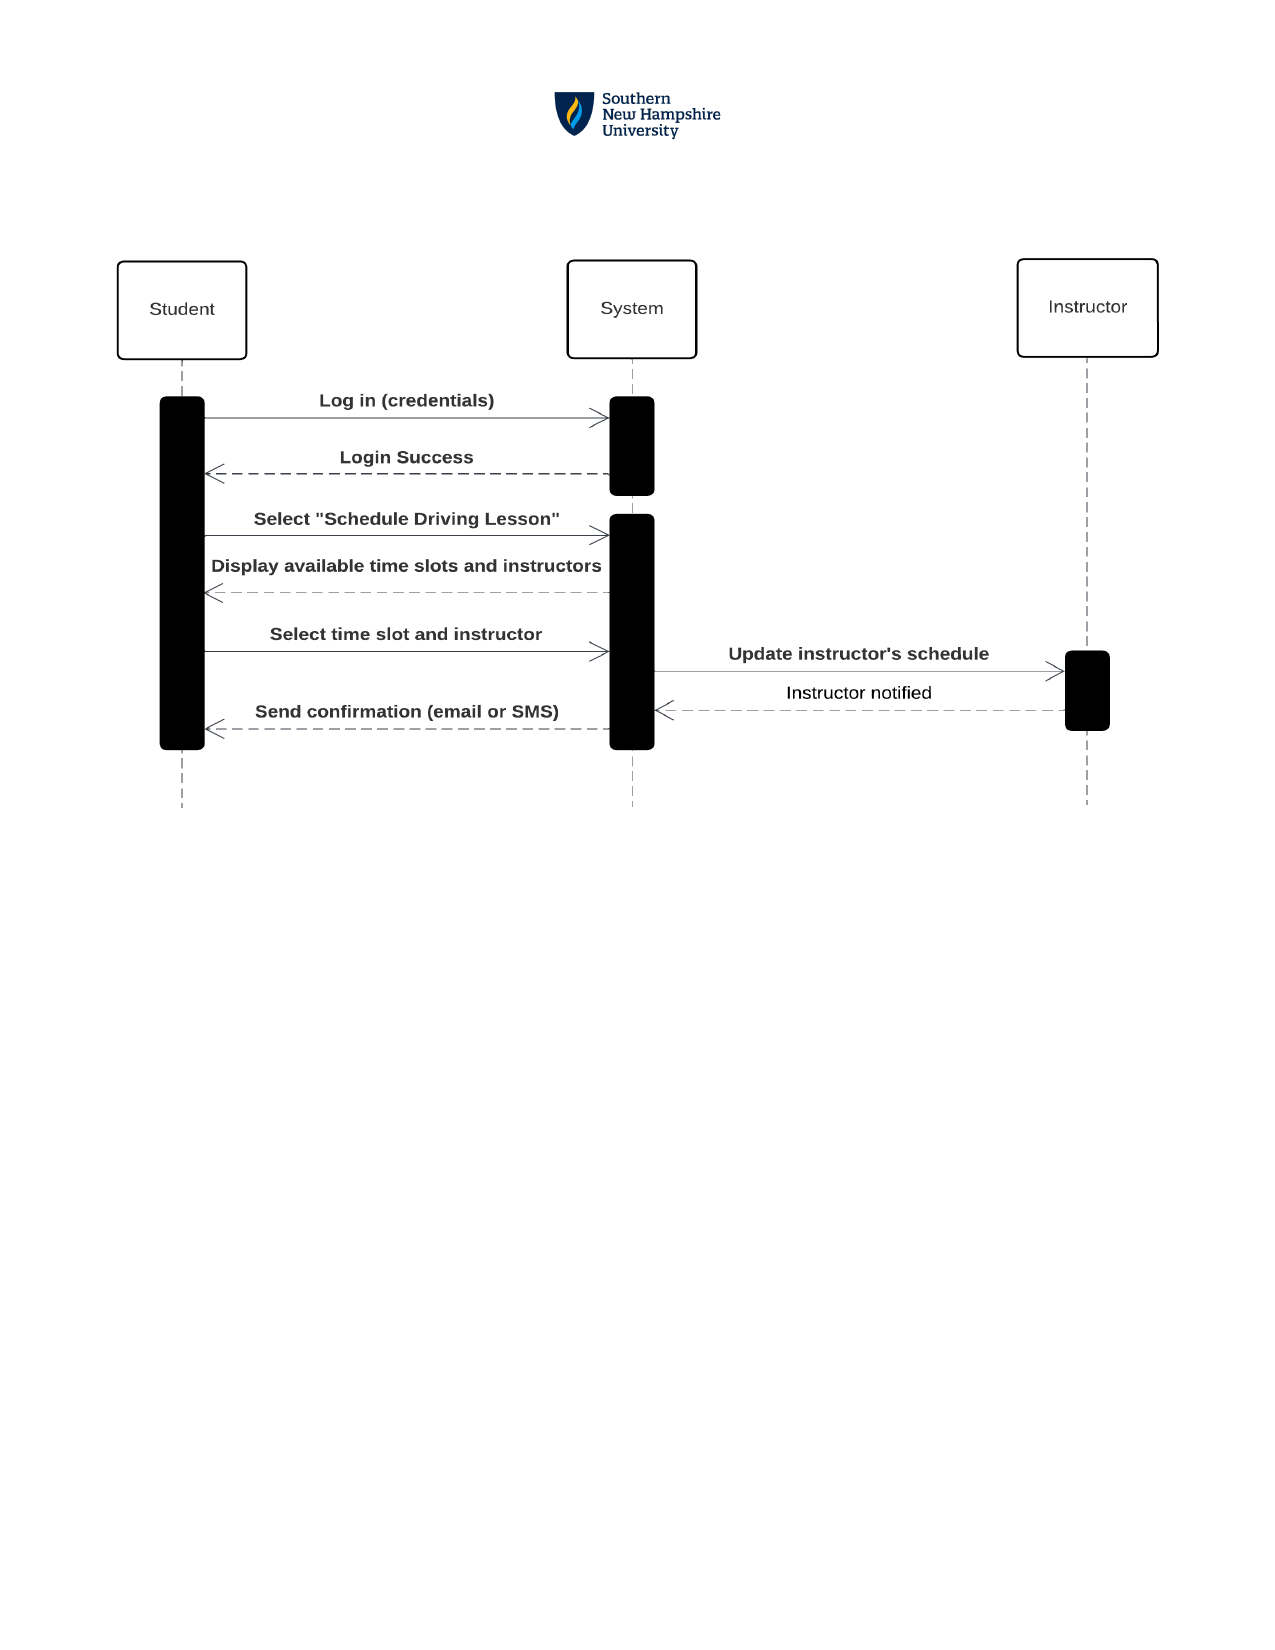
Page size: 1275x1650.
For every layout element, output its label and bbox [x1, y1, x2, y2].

picture [75, 221, 1201, 848]
picture [546, 75, 729, 154]
